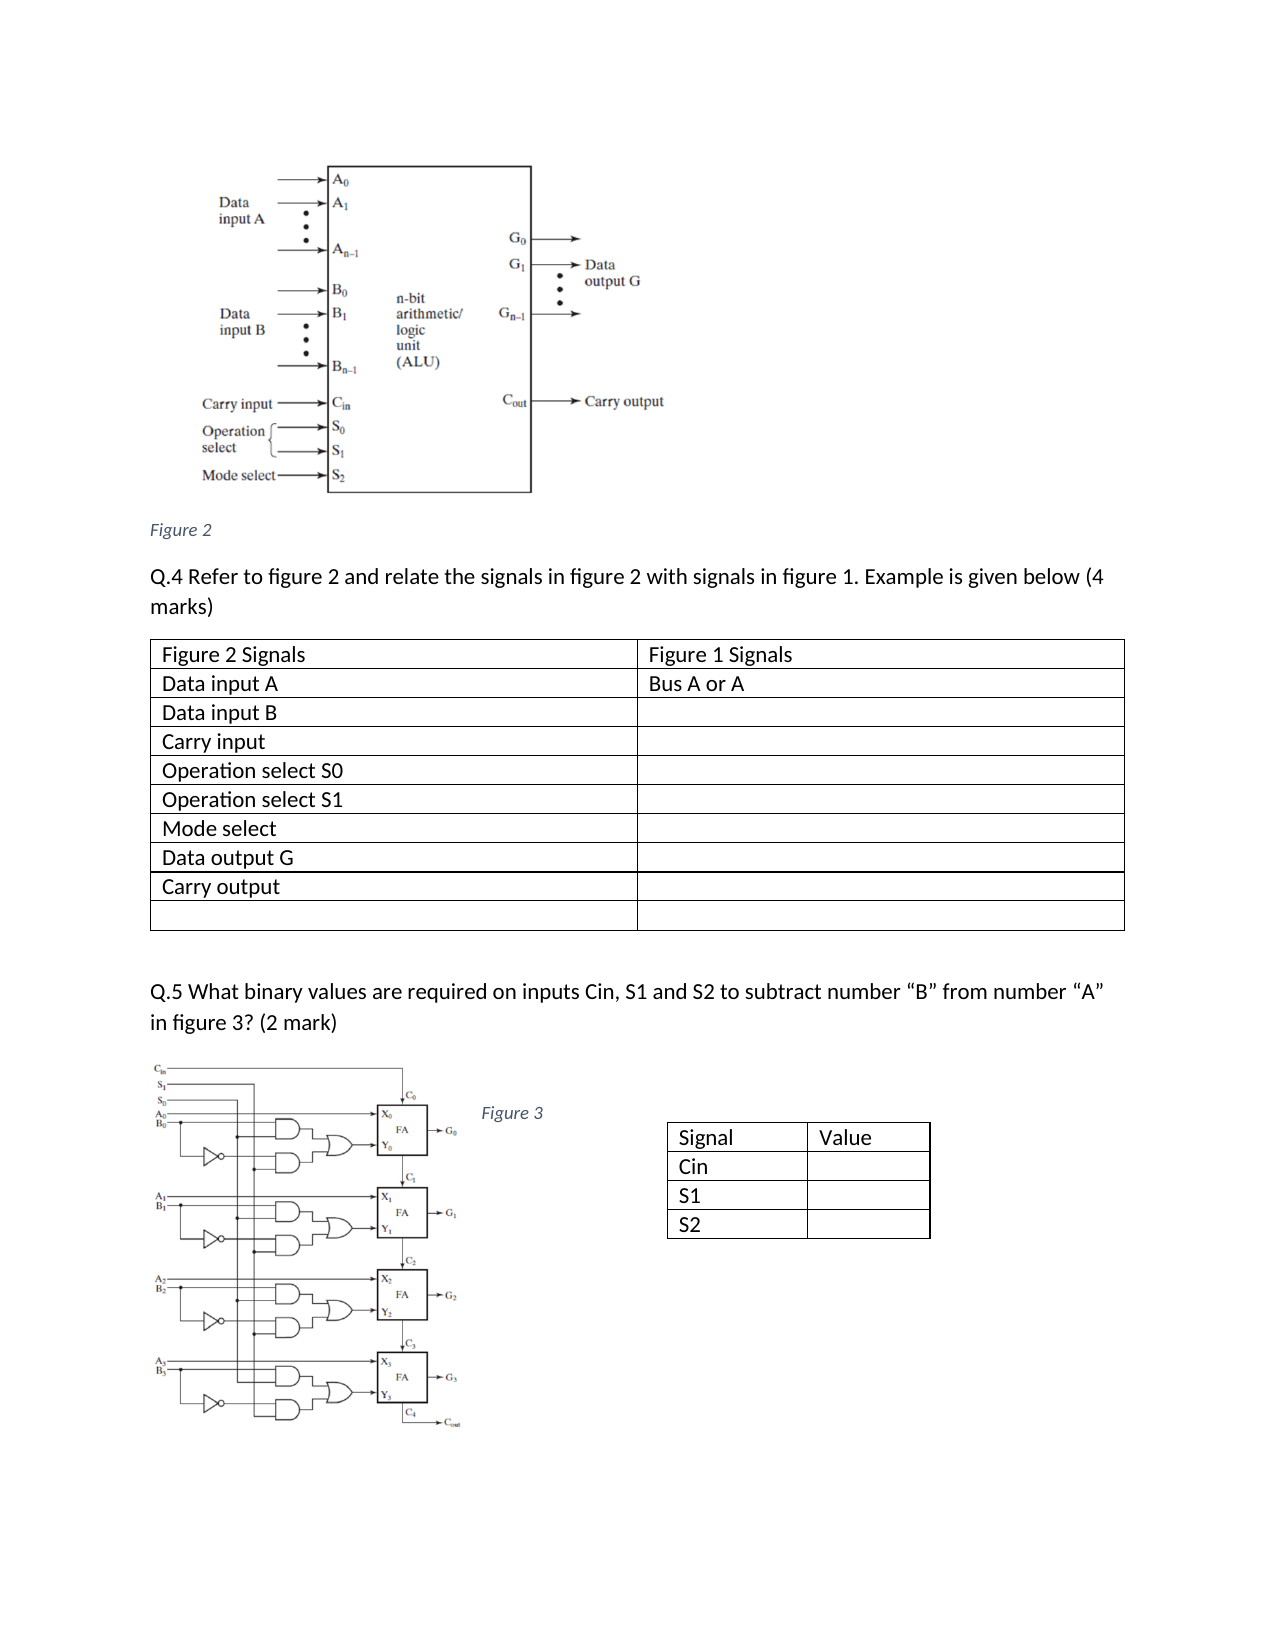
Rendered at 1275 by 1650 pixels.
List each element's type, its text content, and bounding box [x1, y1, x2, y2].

table_cell [638, 756, 1124, 784]
table_header Figure 1 Signals [638, 640, 1124, 668]
table_cell S2 [668, 1210, 807, 1238]
table_cell S1 [668, 1181, 807, 1209]
table_cell [638, 901, 1124, 929]
table_cell [808, 1181, 929, 1209]
text Q.5 What binary values are required on inputs Cin, S1 and S2 to subtract number “B” from number “A” in figure 3? (2 mark) [150, 977, 1125, 1036]
table_header Signal [668, 1123, 807, 1151]
table_cell [151, 901, 637, 929]
picture [187, 150, 673, 500]
table_cell Cin [668, 1152, 807, 1180]
table_header Value [808, 1123, 929, 1151]
table_header Figure 2 Signals [151, 640, 637, 668]
table_cell [638, 843, 1124, 871]
table_cell [638, 785, 1124, 813]
table_cell Operation select S0 [151, 756, 637, 784]
table_cell [638, 814, 1124, 842]
table_cell Data input B [151, 698, 637, 726]
table_cell Mode select [151, 814, 637, 842]
table_cell [638, 873, 1124, 900]
table_cell [808, 1152, 929, 1180]
table_cell Carry output [151, 873, 637, 900]
table_cell [638, 727, 1124, 755]
table_cell [808, 1210, 929, 1238]
picture [150, 1060, 463, 1429]
table_cell Carry input [151, 727, 637, 755]
table_cell Operation select S1 [151, 785, 637, 813]
table_cell [638, 698, 1124, 726]
table_cell Data input A [151, 669, 637, 697]
text Q.4 Refer to figure 2 and relate the signals in figure 2 with signals in figure 1. Example is given below (4 marks) [150, 562, 1125, 620]
table_cell Data output G [151, 843, 637, 871]
table_cell Bus A or A [638, 669, 1124, 697]
